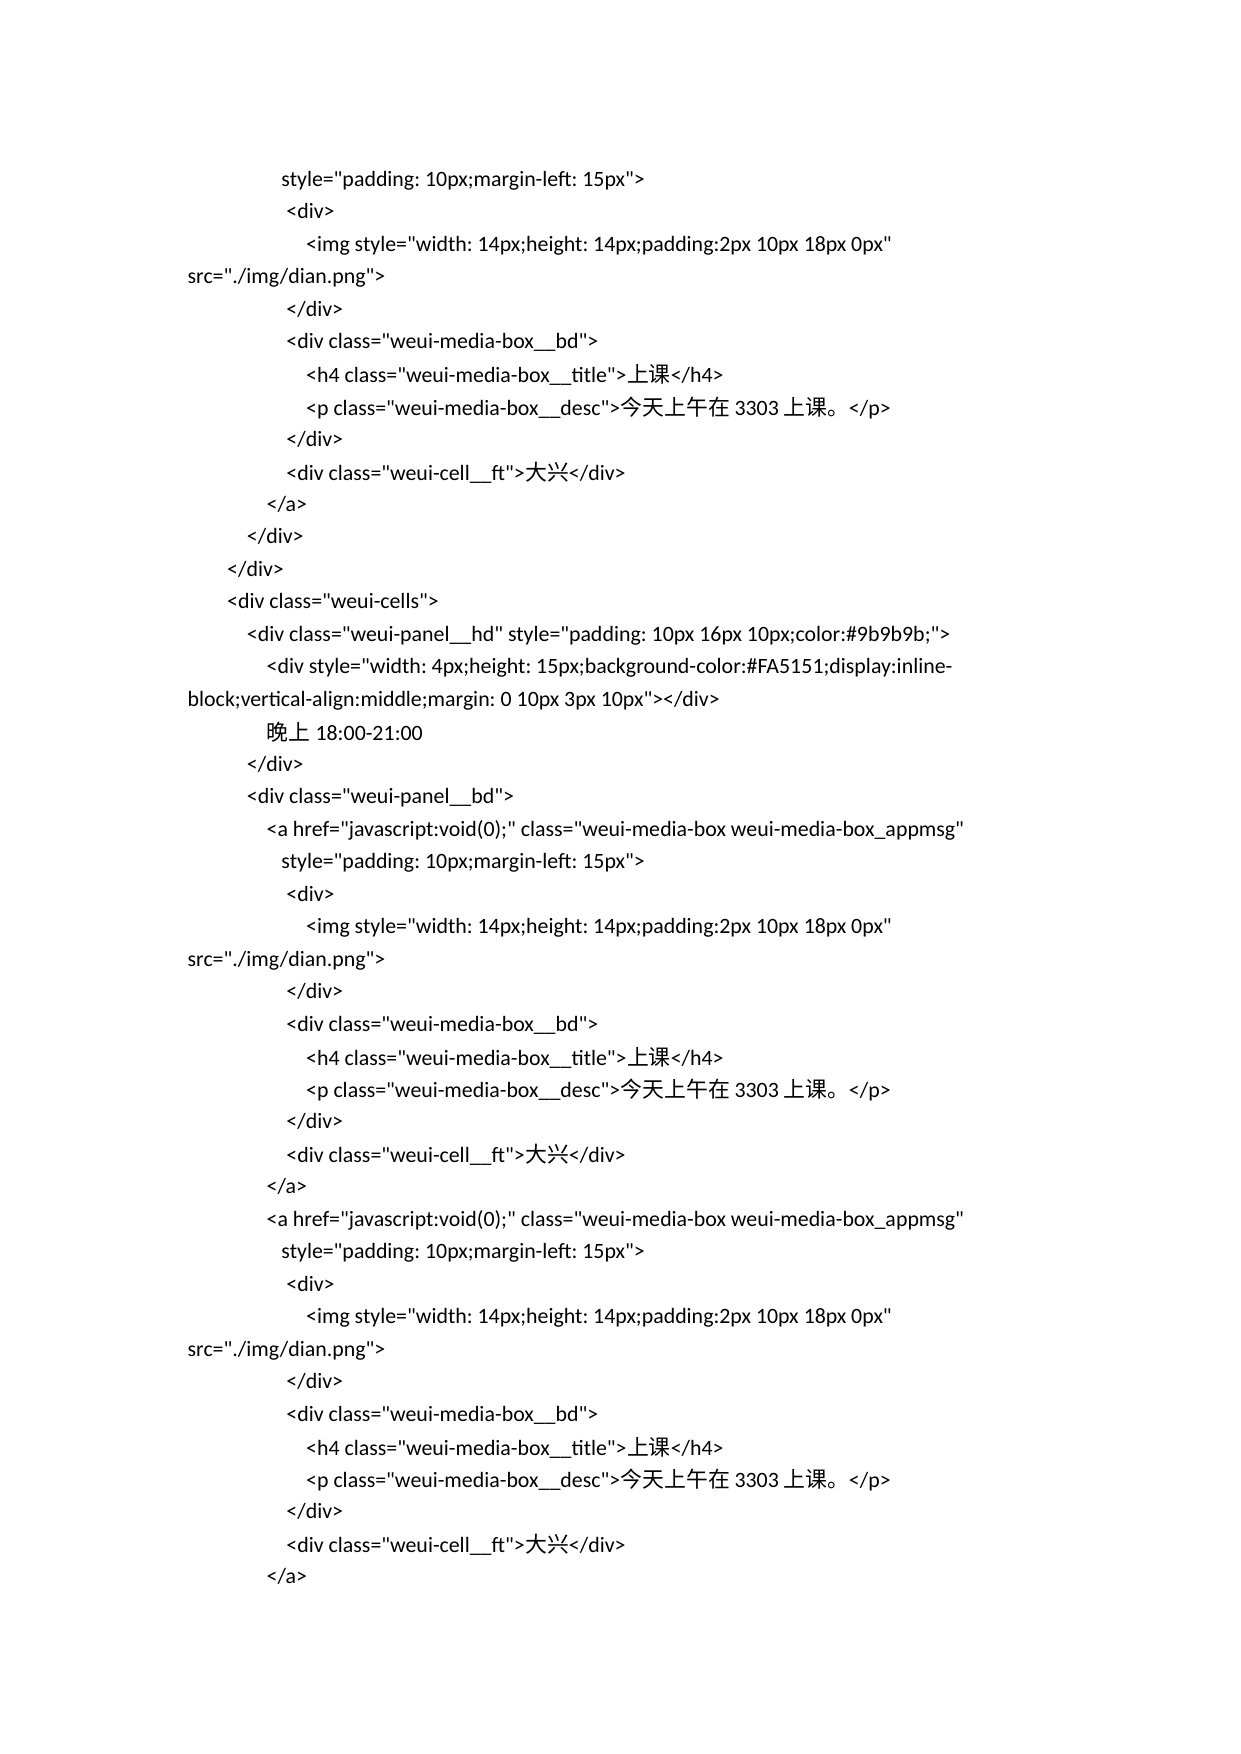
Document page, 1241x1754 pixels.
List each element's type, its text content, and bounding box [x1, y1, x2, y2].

text <div> [187, 877, 1053, 909]
text <img style="width: 14px;height: 14px;padding:2px 10px 18px 0px" src="./img/dian.png"> [187, 909, 1053, 974]
text <img style="width: 14px;height: 14px;padding:2px 10px 18px 0px" src="./img/dian.png"> [187, 227, 1053, 292]
text </div> [187, 519, 1053, 552]
text </div> [187, 974, 1053, 1007]
text </a> [187, 1559, 1053, 1592]
text </div> [187, 292, 1053, 324]
text <h4 class="weui-media-box__title">上课</h4> [187, 1429, 1053, 1462]
text <div class="weui-media-box__bd"> [187, 324, 1053, 357]
text <div class="weui-media-box__bd"> [187, 1007, 1053, 1039]
text <img style="width: 14px;height: 14px;padding:2px 10px 18px 0px" src="./img/dian.png"> [187, 1299, 1053, 1364]
text </div> [187, 747, 1053, 779]
text <div class="weui-cell__ft">大兴</div> [187, 454, 1053, 487]
text style="padding: 10px;margin-left: 15px"> [187, 844, 1053, 877]
text <div class="weui-media-box__bd"> [187, 1397, 1053, 1429]
text <div class="weui-cells"> [187, 584, 1053, 617]
text <div class="weui-panel__hd" style="padding: 10px 16px 10px;color:#9b9b9b;"> [187, 617, 1053, 649]
text </div> [187, 1364, 1053, 1397]
text <div class="weui-panel__bd"> [187, 779, 1053, 812]
text <a href="javascript:void(0);" class="weui-media-box weui-media-box_appmsg" [187, 1202, 1053, 1234]
text <a href="javascript:void(0);" class="weui-media-box weui-media-box_appmsg" [187, 812, 1053, 844]
text <p class="weui-media-box__desc">今天上午在3303上课。</p> [187, 1072, 1053, 1104]
text <p class="weui-media-box__desc">今天上午在3303上课。</p> [187, 389, 1053, 422]
text <h4 class="weui-media-box__title">上课</h4> [187, 1039, 1053, 1072]
text <div style="width: 4px;height: 15px;background-color:#FA5151;display:inline-block;vertical-align:middle;margin: 0 10px 3px 10px"></div> [187, 649, 1053, 714]
text </a> [187, 487, 1053, 519]
text </div> [187, 1104, 1053, 1137]
text style="padding: 10px;margin-left: 15px"> [187, 162, 1053, 194]
text style="padding: 10px;margin-left: 15px"> [187, 1234, 1053, 1267]
text </div> [187, 422, 1053, 454]
text <div class="weui-cell__ft">大兴</div> [187, 1527, 1053, 1559]
text <div> [187, 194, 1053, 227]
text </div> [187, 1494, 1053, 1527]
text </a> [187, 1169, 1053, 1202]
text <p class="weui-media-box__desc">今天上午在3303上课。</p> [187, 1462, 1053, 1494]
text <div> [187, 1267, 1053, 1299]
text </div> [187, 552, 1053, 584]
text 晚上 18:00-21:00 [187, 714, 1053, 747]
text <h4 class="weui-media-box__title">上课</h4> [187, 357, 1053, 389]
text <div class="weui-cell__ft">大兴</div> [187, 1137, 1053, 1169]
